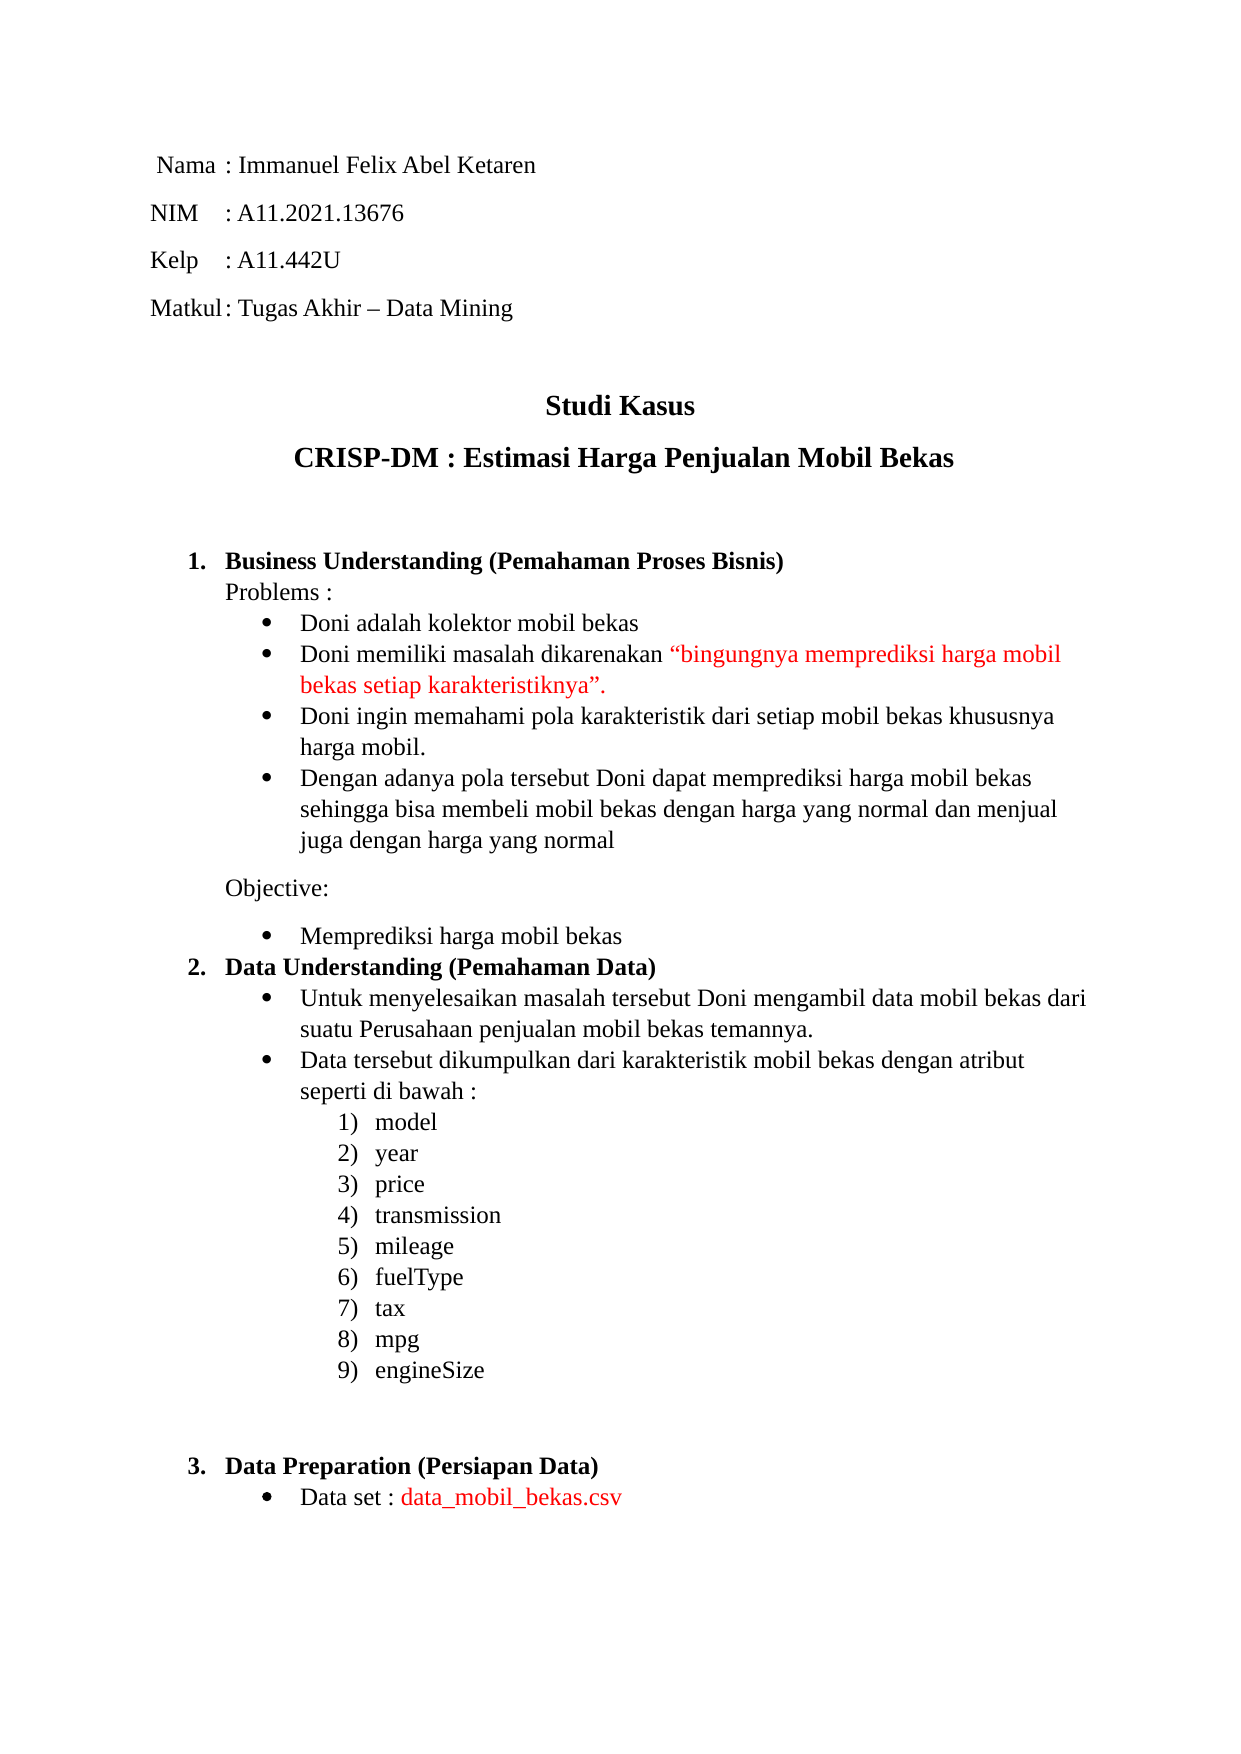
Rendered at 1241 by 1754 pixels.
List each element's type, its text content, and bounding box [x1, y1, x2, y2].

list Data Understanding (Pemahaman Data) [187, 952, 1090, 981]
list mpg [337, 1324, 1090, 1353]
text Nama : Immanuel Felix Abel Ketaren [150, 150, 1090, 179]
text Matkul : Tugas Akhir – Data Mining [150, 293, 1090, 322]
list Doni memiliki masalah dikarenakan “bingungnya memprediksi harga mobil bekas setiap karakteristiknya”. [262, 639, 1090, 699]
text NIM : A11.2021.13676 [150, 198, 1090, 226]
list engineSize [337, 1356, 1090, 1384]
list Memprediksi harga mobil bekas [262, 921, 1090, 950]
list mileage [337, 1231, 1090, 1260]
list Untuk menyelesaikan masalah tersebut Doni mengambil data mobil bekas dari suatu Perusahaan penjualan mobil bekas temannya. [262, 983, 1090, 1043]
list Doni adalah kolektor mobil bekas [262, 608, 1090, 637]
list tax [337, 1293, 1090, 1322]
list Problems : [225, 577, 1090, 606]
text Objective: [225, 873, 1090, 902]
text Kelp : A11.442U [150, 245, 1090, 274]
list Business Understanding (Pemahaman Proses Bisnis) [187, 546, 1090, 575]
list Doni ingin memahami pola karakteristik dari setiap mobil bekas khususnya harga mobil. [262, 701, 1090, 761]
list model [337, 1107, 1090, 1136]
text Studi Kasus [150, 388, 1090, 421]
list price [337, 1169, 1090, 1198]
list transmission [337, 1200, 1090, 1229]
list Data tersebut dikumpulkan dari karakteristik mobil bekas dengan atribut seperti di bawah : [262, 1045, 1090, 1105]
list Data set : data_mobil_bekas.csv [262, 1482, 1090, 1511]
list Data Preparation (Persiapan Data) [187, 1451, 1090, 1480]
list year [337, 1138, 1090, 1167]
text CRISP-DM : Estimasi Harga Penjualan Mobil Bekas [150, 441, 1090, 474]
list Dengan adanya pola tersebut Doni dapat memprediksi harga mobil bekas sehingga bisa membeli mobil bekas dengan harga yang normal dan menjual juga dengan harga yang normal [262, 763, 1090, 854]
list fuelType [337, 1262, 1090, 1291]
